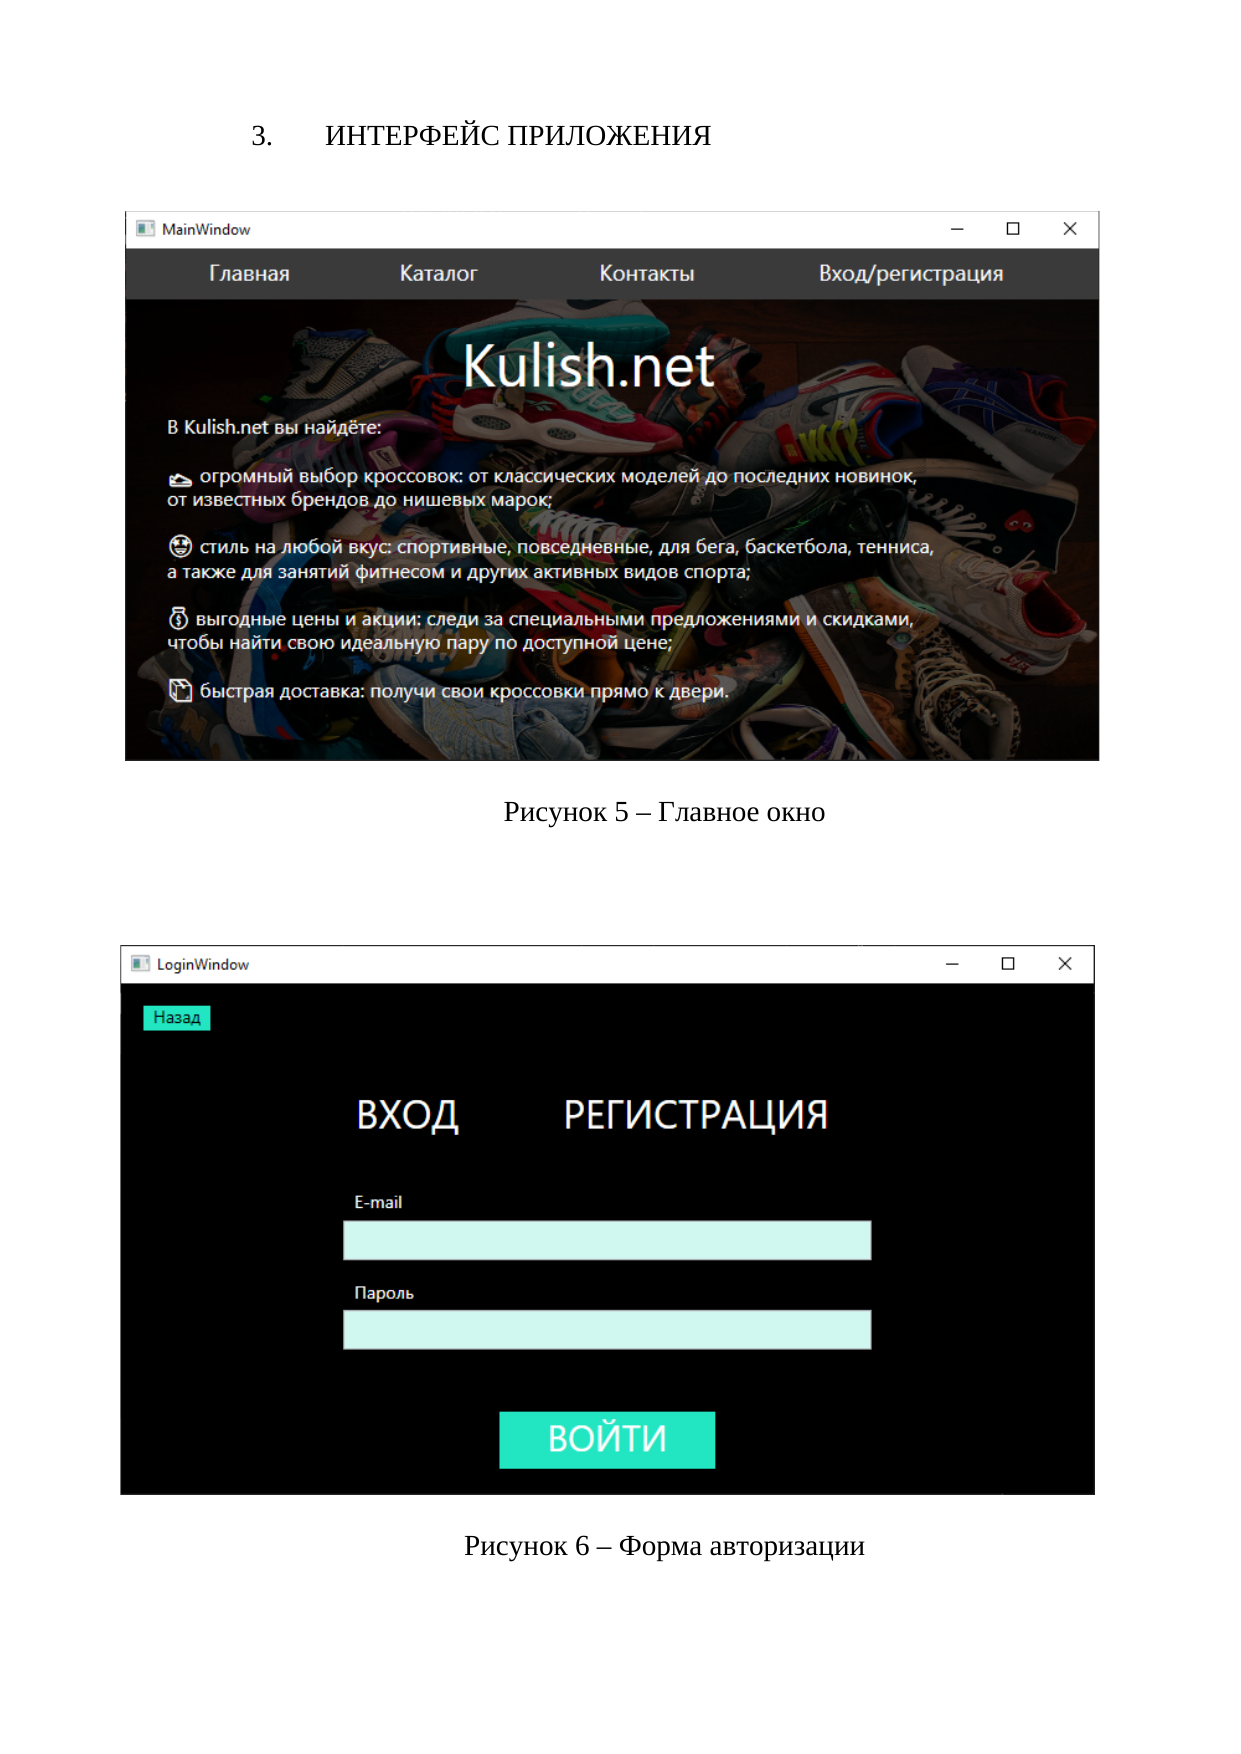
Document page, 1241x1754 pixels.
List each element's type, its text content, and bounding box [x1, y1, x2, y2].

picture [125, 211, 1100, 761]
picture [120, 945, 1095, 1495]
subtitle ИНТЕРФЕЙС ПРИЛОЖЕНИЯ [177, 118, 1152, 152]
